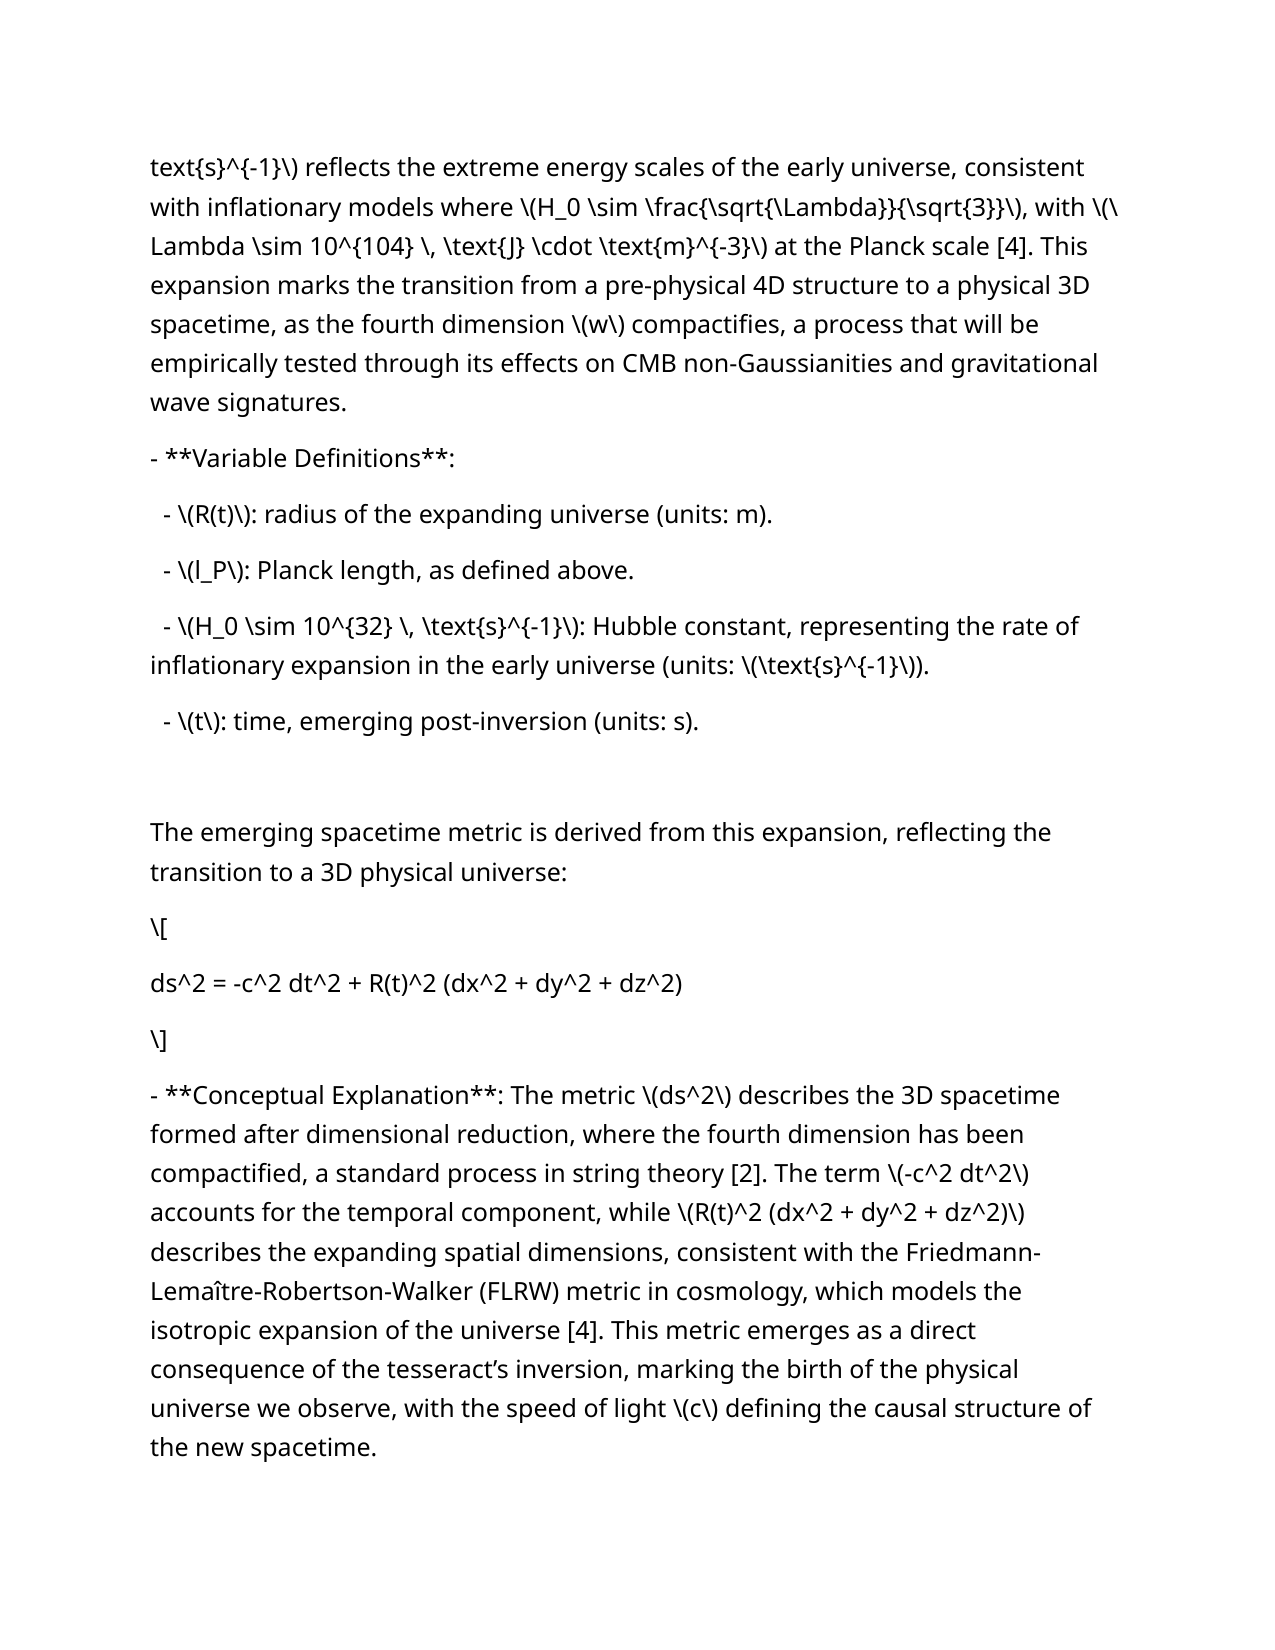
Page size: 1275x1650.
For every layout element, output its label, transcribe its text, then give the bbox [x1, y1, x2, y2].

text The emerging spacetime metric is derived from this expansion, reflecting the transition to a 3D physical universe: [150, 815, 1125, 888]
text \] [150, 1022, 1125, 1056]
text - \(t\): time, emerging post-inversion (units: s). [150, 703, 1125, 737]
text - \(H_0 \sim 10^{32} \, \text{s}^{-1}\): Hubble constant, representing the rate of inflationary expansion in the early universe (units: \(\text{s}^{-1}\)). [150, 608, 1125, 682]
text - **Variable Definitions**: [150, 441, 1125, 475]
text - \(R(t)\): radius of the expanding universe (units: m). [150, 497, 1125, 531]
text ds^2 = -c^2 dt^2 + R(t)^2 (dx^2 + dy^2 + dz^2) [150, 966, 1125, 1000]
text - \(l_P\): Planck length, as defined above. [150, 552, 1125, 587]
text - **Conceptual Explanation**: The metric \(ds^2\) describes the 3D spacetime formed after dimensional reduction, where the fourth dimension has been compactified, a standard process in string theory [2]. The term \(-c^2 dt^2\) accounts for the temporal component, while \(R(t)^2 (dx^2 + dy^2 + dz^2)\) describes the expanding spatial dimensions, consistent with the Friedmann-Lemaître-Robertson-Walker (FLRW) metric in cosmology, which models the isotropic expansion of the universe [4]. This metric emerges as a direct consequence of the tesseract’s inversion, marking the birth of the physical universe we observe, with the speed of light \(c\) defining the causal structure of the new spacetime. [150, 1077, 1125, 1464]
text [150, 150, 1125, 419]
text \[ [150, 910, 1125, 944]
